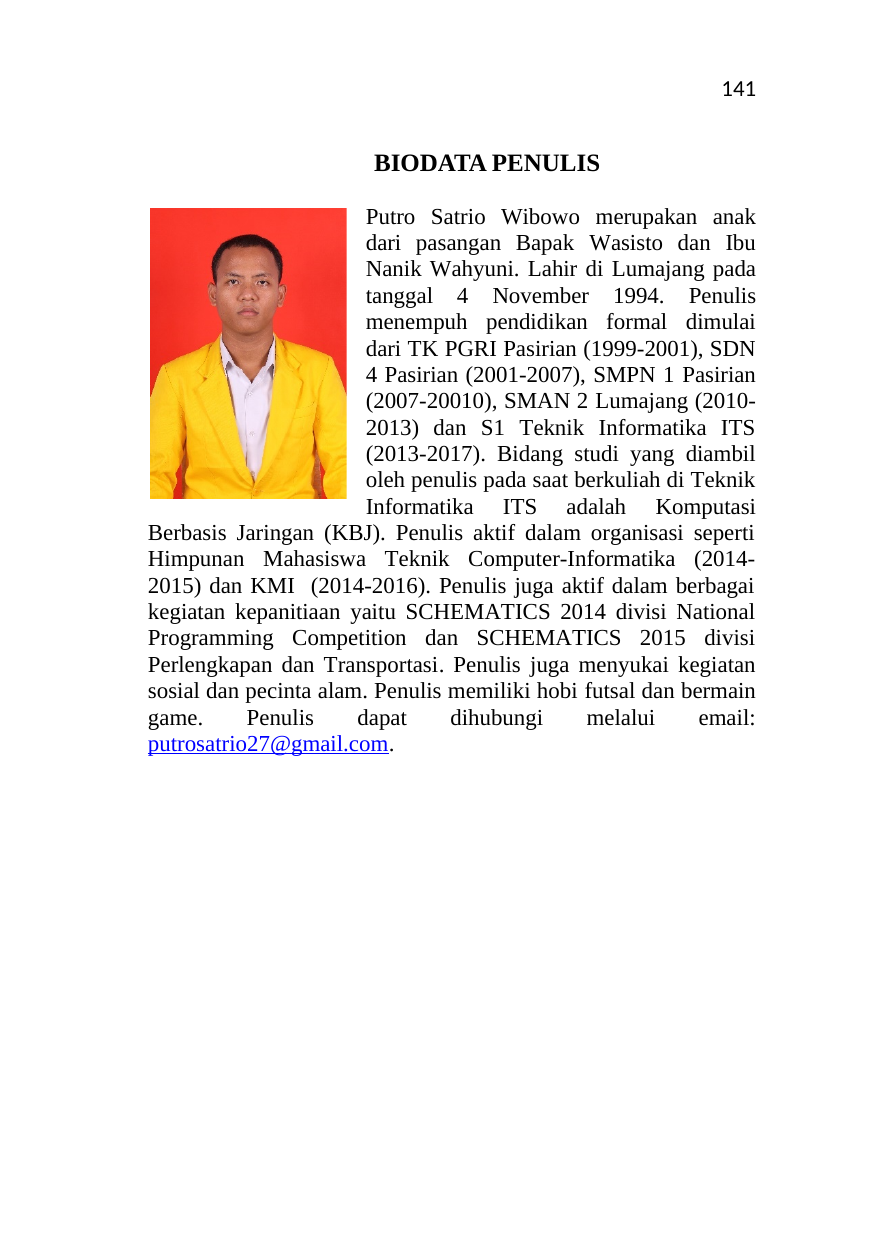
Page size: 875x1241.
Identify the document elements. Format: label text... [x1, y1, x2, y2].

text Putro Satrio Wibowo merupakan anak dari pasangan Bapak Wasisto dan Ibu Nanik Wahyuni. Lahir di Lumajang pada tanggal 4 November 1994. Penulis menempuh pendidikan formal dimulai dari TK PGRI Pasirian (1999-2001), SDN 4 Pasirian (2001-2007), SMPN 1 Pasirian (2007-20010), SMAN 2 Lumajang (2010-2013) dan S1 Teknik Informatika ITS (2013-2017). Bidang studi yang diambil oleh penulis pada saat berkuliah di Teknik Informatika ITS adalah Komputasi Berbasis Jaringan (KBJ). Penulis aktif dalam organisasi seperti Himpunan Mahasiswa Teknik Computer-Informatika (2014-2015) dan KMI (2014-2016). Penulis juga aktif dalam berbagai kegiatan kepanitiaan yaitu SCHEMATICS 2014 divisi National Programming Competition dan SCHEMATICS 2015 divisi Perlengkapan dan Transportasi. Penulis juga menyukai kegiatan sosial dan pecinta alam. Penulis memiliki hobi futsal dan bermain game. Penulis dapat dihubungi melalui email: putrosatrio27@gmail.com. [148, 203, 756, 756]
subtitle BIODATA PENULIS [148, 148, 756, 176]
picture [150, 208, 347, 499]
